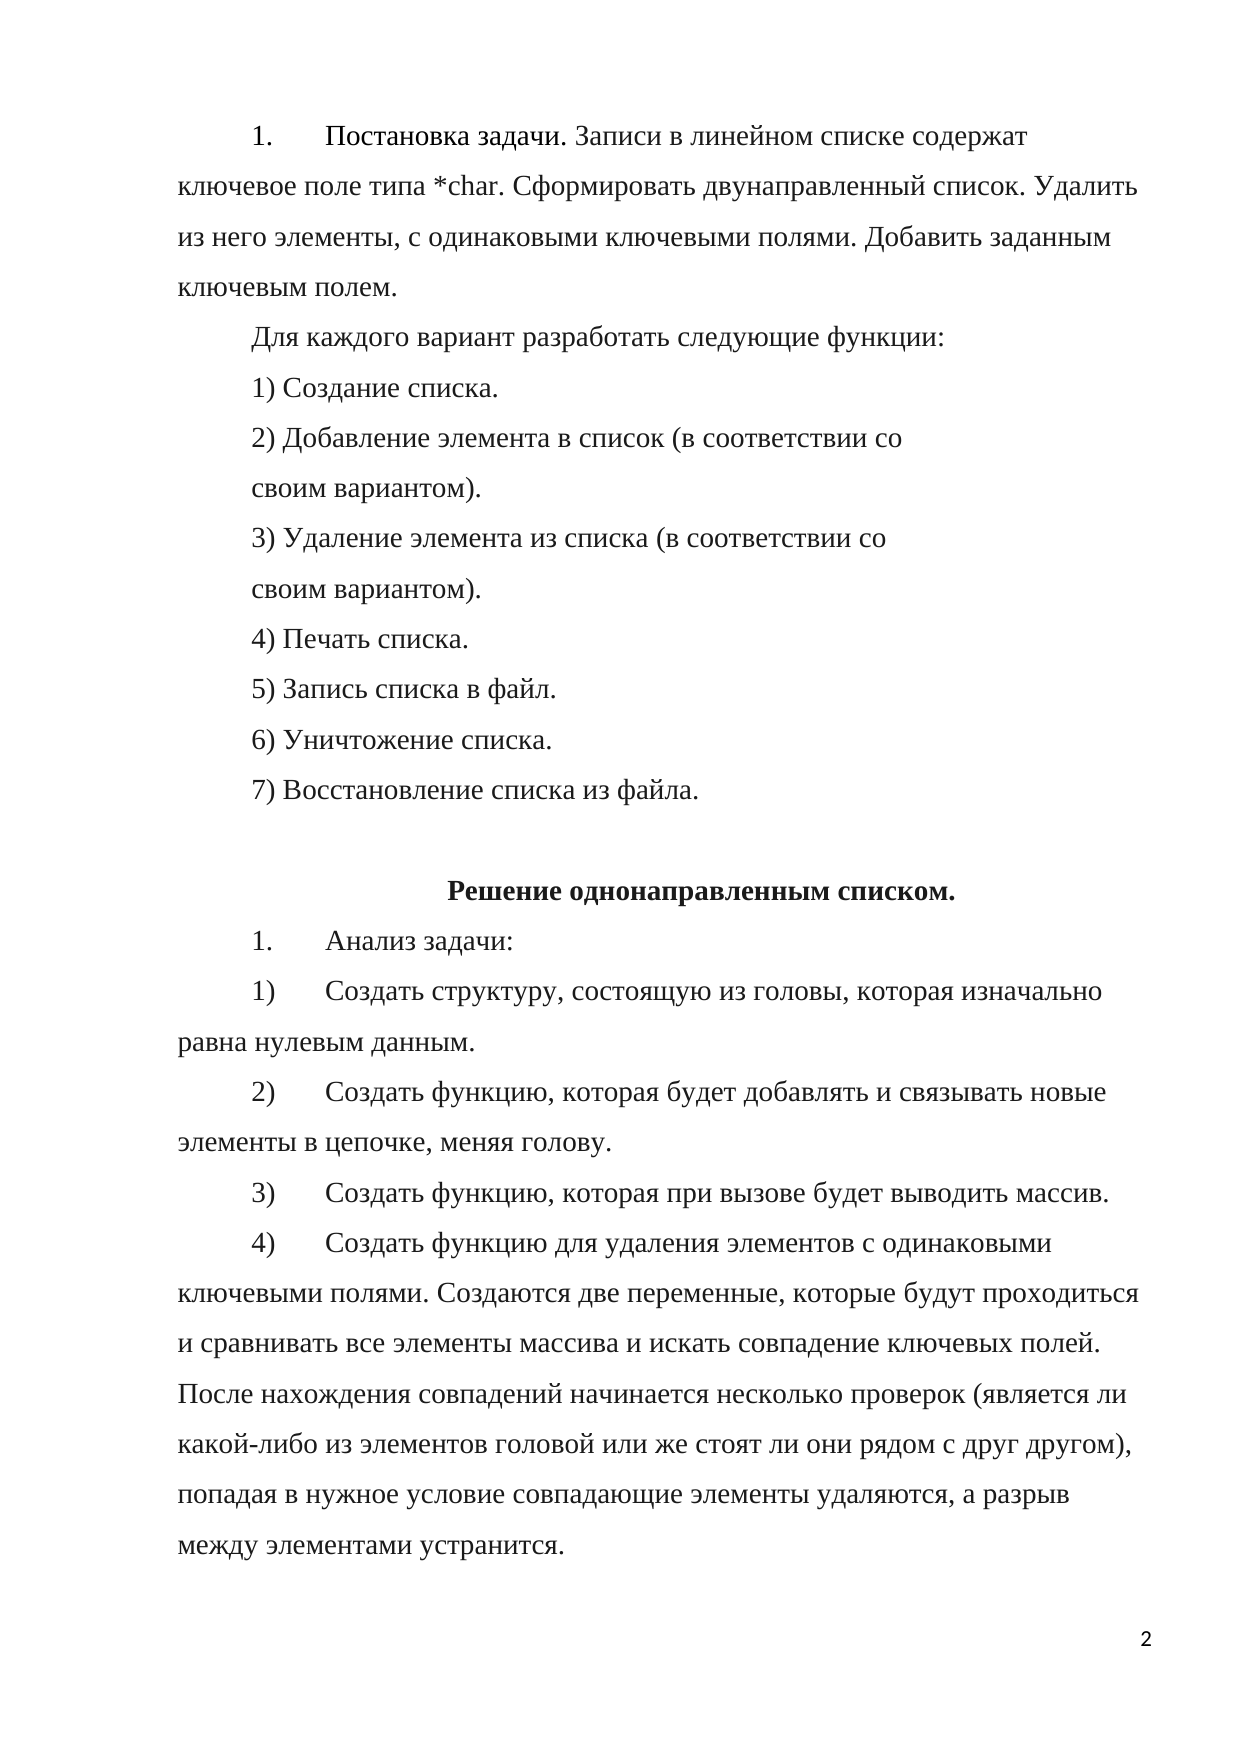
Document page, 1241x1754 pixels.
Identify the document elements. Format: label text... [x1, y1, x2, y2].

text 2) Добавление элемента в список (в соответствии со [177, 420, 1152, 453]
list Анализ задачи: [177, 923, 1152, 957]
text Решение однонаправленным списком. [177, 873, 1152, 906]
text 5) Запись списка в файл. [177, 672, 1152, 705]
list Создать структуру, состоящую из головы, которая изначально равна нулевым данным. [177, 973, 1152, 1057]
list Создать функцию, которая при вызове будет выводить массив. [177, 1175, 1152, 1208]
text Для каждого вариант разработать следующие функции: [177, 319, 1152, 353]
text 3) Удаление элемента из списка (в соответствии со [177, 521, 1152, 554]
list Создать функцию для удаления элементов с одинаковыми ключевыми полями. Создаются две переменные, которые будут проходиться и сравнивать все элементы массива и искать совпадение ключевых полей. После нахождения совпадений начинается несколько проверок (является ли какой-либо из элементов головой или же стоят ли они рядом с друг другом), попадая в нужное условие совпадающие элементы удаляются, а разрыв между элементами устранится. [177, 1225, 1152, 1560]
text 4) Печать списка. [177, 621, 1152, 655]
text 7) Восстановление списка из файла. [177, 772, 1152, 806]
list Постановка задачи. Записи в линейном списке содержат ключевое поле типа *char. Сформировать двунаправленный список. Удалить из него элементы, с одинаковыми ключевыми полями. Добавить заданным ключевым полем. [177, 118, 1152, 303]
text 1) Создание списка. [177, 370, 1152, 403]
text своим вариантом). [177, 571, 1152, 604]
list Создать функцию, которая будет добавлять и связывать новые элементы в цепочке, меняя голову. [177, 1074, 1152, 1158]
text своим вариантом). [177, 470, 1152, 504]
text 6) Уничтожение списка. [177, 722, 1152, 755]
